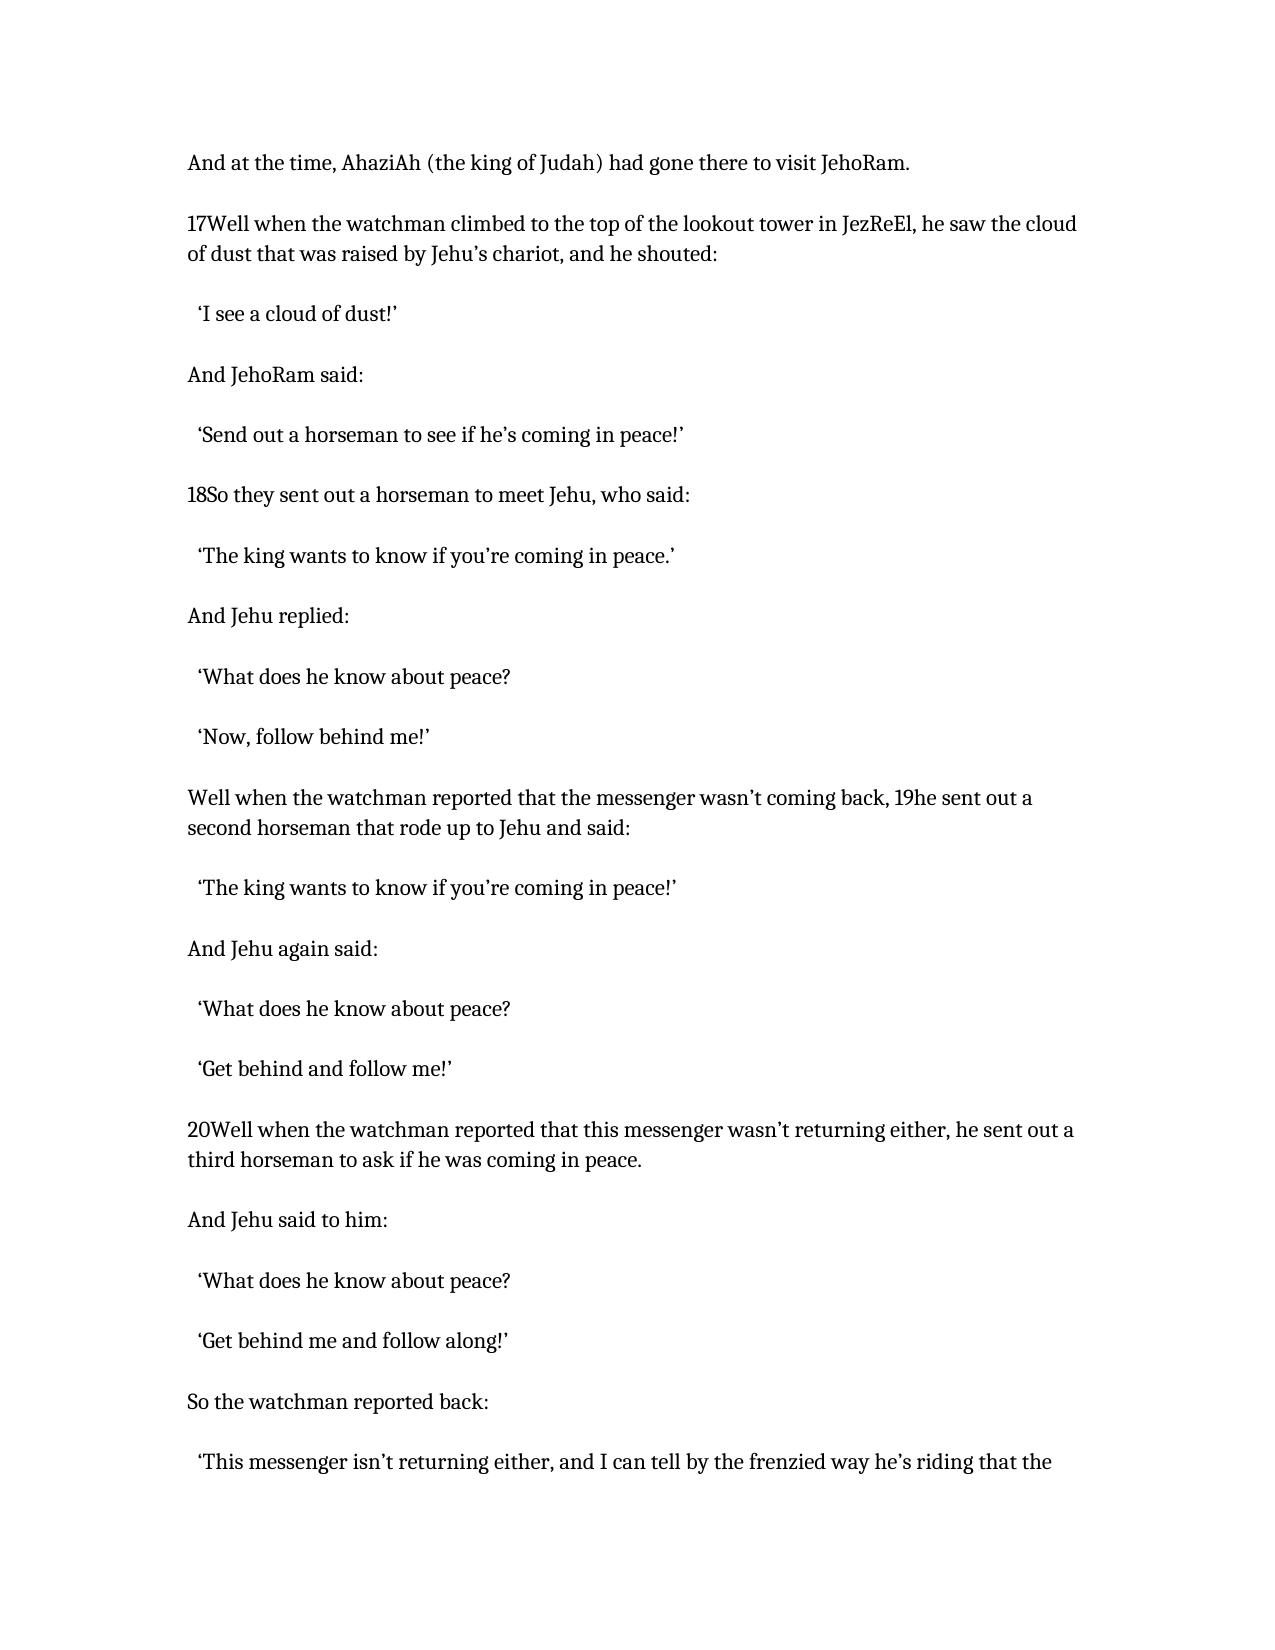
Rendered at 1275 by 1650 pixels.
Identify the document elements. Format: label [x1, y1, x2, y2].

text [187, 150, 1087, 1475]
